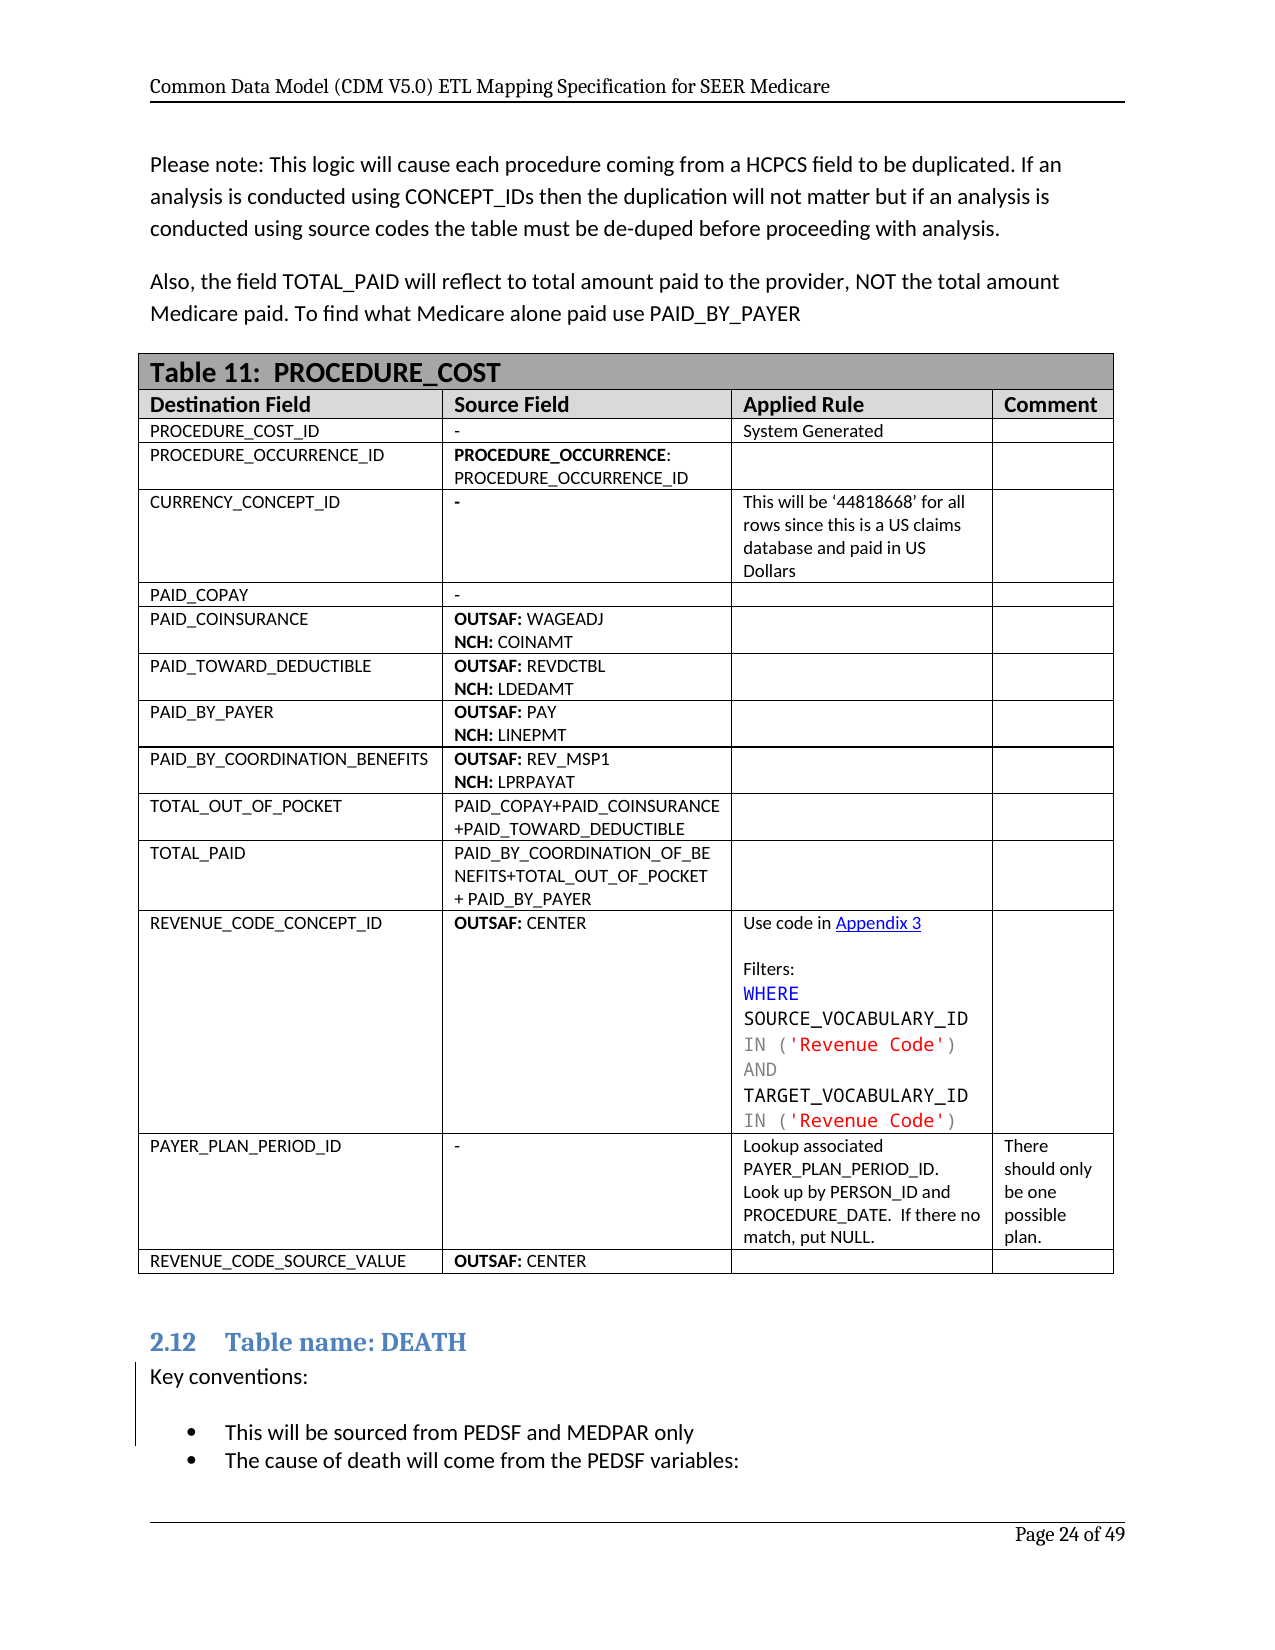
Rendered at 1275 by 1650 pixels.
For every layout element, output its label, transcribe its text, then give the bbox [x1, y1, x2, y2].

table_cell There should only be one possible plan. [993, 1134, 1113, 1248]
table_cell [993, 607, 1113, 653]
table_cell [732, 654, 992, 699]
table_cell OUTSAF: CENTER [443, 911, 731, 1133]
table_cell Destination Field [139, 390, 442, 418]
table_cell PAID_COINSURANCE [139, 607, 442, 653]
text Please note: This logic will cause each procedure coming from a HCPCS field to be duplicated. If an analysis is conducted using CONCEPT_IDs then the duplication will not matter but if an analysis is conducted using source codes the table must be de-duped before proceeding with analysis. [150, 150, 1125, 242]
table_cell [993, 443, 1113, 489]
table_cell [732, 443, 992, 489]
subtitle 2.12 Table name: DEATH [150, 1327, 1125, 1358]
table_cell This will be ‘44818668’ for all rows since this is a US claims database and paid in US Dollars [732, 490, 992, 582]
text Key conventions: [150, 1362, 1125, 1390]
table_cell System Generated [732, 419, 992, 442]
list This will be sourced from PEDSF and MEDPAR only [187, 1418, 1125, 1446]
table_cell [732, 841, 992, 910]
table_header Table 11: PROCEDURE_COST [139, 354, 1113, 389]
table_cell - [443, 419, 731, 442]
table_cell PAYER_PLAN_PERIOD_ID [139, 1134, 442, 1248]
table_cell Source Field [443, 390, 731, 418]
table_cell OUTSAF: PAY NCH: LINEPMT [443, 701, 731, 746]
table_cell [993, 748, 1113, 793]
table_cell CURRENCY_CONCEPT_ID [139, 490, 442, 582]
table_cell - [443, 583, 731, 606]
table_cell OUTSAF: CENTER [443, 1250, 731, 1272]
table_cell PROCEDURE_OCCURRENCE_ID [139, 443, 442, 489]
table_cell PROCEDURE_OCCURRENCE: PROCEDURE_OCCURRENCE_ID [443, 443, 731, 489]
table_cell [732, 583, 992, 606]
table_cell TOTAL_PAID [139, 841, 442, 910]
table_cell PAID_BY_PAYER [139, 701, 442, 746]
table_cell [732, 701, 992, 746]
table_cell OUTSAF: REV_MSP1 NCH: LPRPAYAT [443, 748, 731, 793]
table_cell OUTSAF: WAGEADJ NCH: COINAMT [443, 607, 731, 653]
table_cell Comment [993, 390, 1113, 418]
table_cell [732, 607, 992, 653]
table_cell Applied Rule [732, 390, 992, 418]
table_cell [993, 701, 1113, 746]
table_cell PAID_BY_COORDINATION_OF_BENEFITS+TOTAL_OUT_OF_POCKET + PAID_BY_PAYER [443, 841, 731, 910]
table_cell [993, 841, 1113, 910]
text Also, the field TOTAL_PAID will reflect to total amount paid to the provider, NOT the total amount Medicare paid. To find what Medicare alone paid use PAID_BY_PAYER [150, 267, 1125, 328]
table_cell OUTSAF: REVDCTBL NCH: LDEDAMT [443, 654, 731, 699]
table_cell [993, 794, 1113, 840]
table_cell PAID_BY_COORDINATION_BENEFITS [139, 748, 442, 793]
table_cell Lookup associated PAYER_PLAN_PERIOD_ID. Look up by PERSON_ID and PROCEDURE_DATE. If there no match, put NULL. [732, 1134, 992, 1248]
table_cell [993, 419, 1113, 442]
table_cell PAID_TOWARD_DEDUCTIBLE [139, 654, 442, 699]
table_cell - [443, 1134, 731, 1248]
table_cell PAID_COPAY [139, 583, 442, 606]
table_cell [993, 911, 1113, 1133]
table_cell - [443, 490, 731, 582]
table_cell PAID_COPAY+PAID_COINSURANCE+PAID_TOWARD_DEDUCTIBLE [443, 794, 731, 840]
table_cell TOTAL_OUT_OF_POCKET [139, 794, 442, 840]
table_cell REVENUE_CODE_SOURCE_VALUE [139, 1250, 442, 1272]
list The cause of death will come from the PEDSF variables: [187, 1446, 1125, 1474]
table_cell [732, 748, 992, 793]
table_cell [993, 654, 1113, 699]
table_cell Use code in Appendix 3 Filters: WHERE SOURCE_VOCABULARY_ID IN ('Revenue Code') AND TARGET_VOCABULARY_ID IN ('Revenue Code') [732, 911, 992, 1133]
table_cell [993, 1250, 1113, 1272]
table_cell [732, 1250, 992, 1272]
table_cell [993, 583, 1113, 606]
table_cell [732, 794, 992, 840]
table_cell [993, 490, 1113, 582]
table_cell REVENUE_CODE_CONCEPT_ID [139, 911, 442, 1133]
table_cell PROCEDURE_COST_ID [139, 419, 442, 442]
